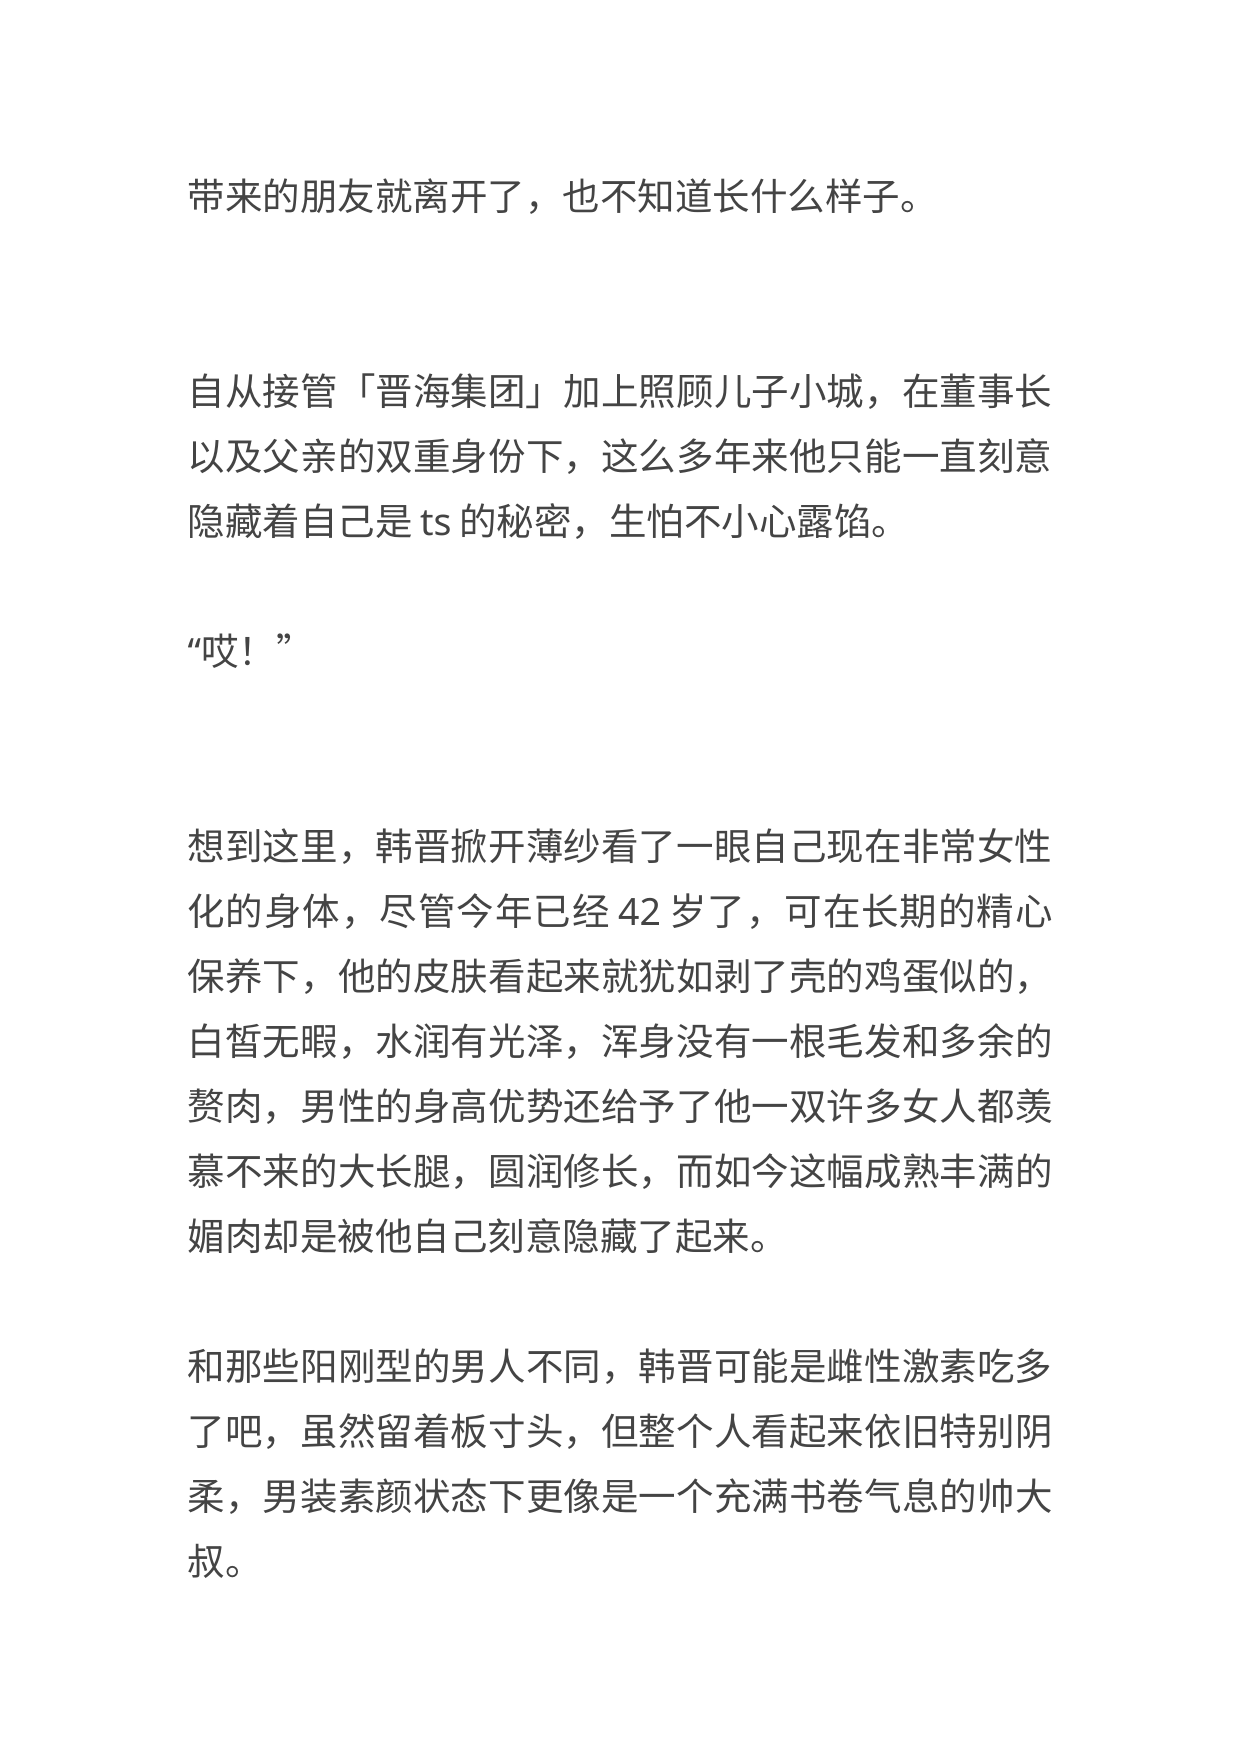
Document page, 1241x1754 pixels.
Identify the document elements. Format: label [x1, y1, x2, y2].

text [187, 162, 1053, 1592]
